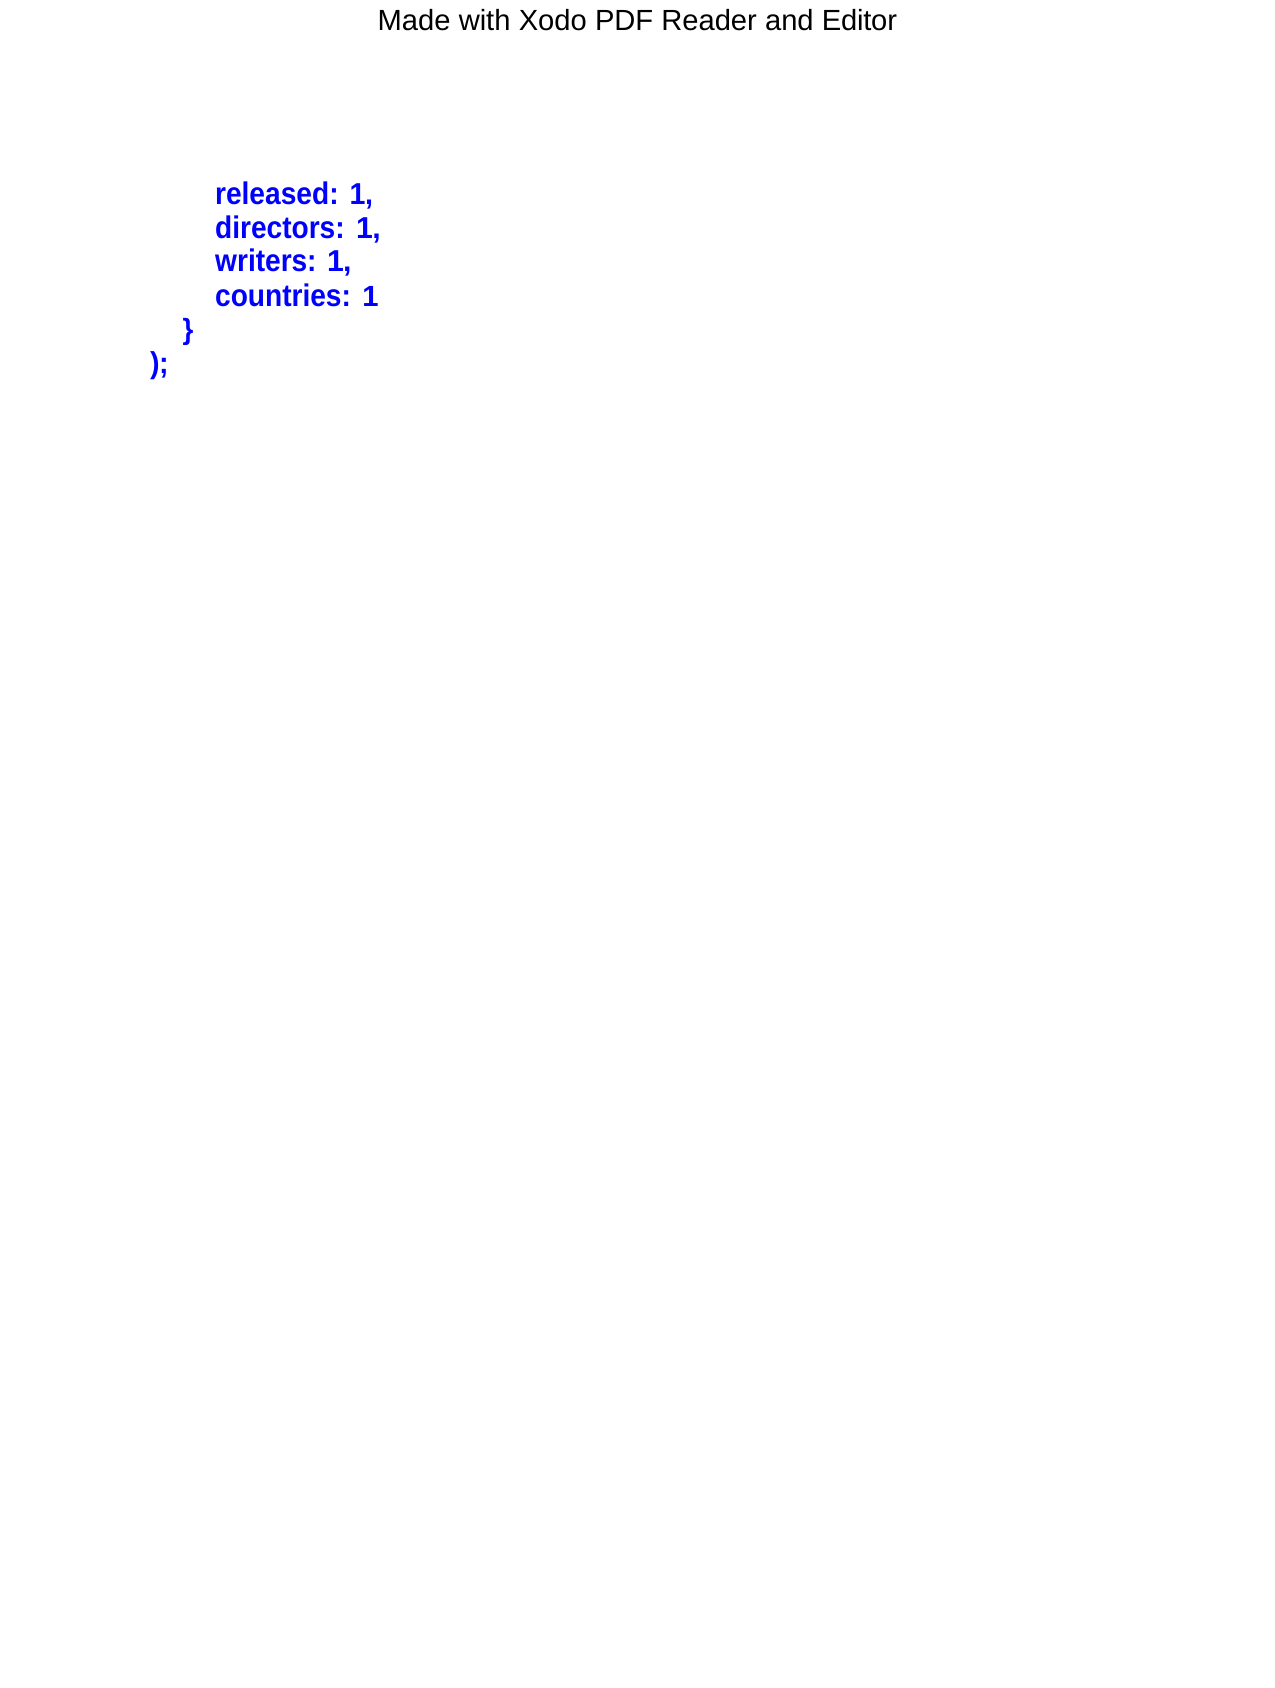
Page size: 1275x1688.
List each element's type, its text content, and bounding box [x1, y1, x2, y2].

text directors: 1, [215, 211, 1225, 245]
text released: 1, [215, 177, 1225, 211]
text writers: 1, [215, 245, 1225, 278]
text } [182, 313, 1225, 346]
text countries: 1 [215, 278, 1225, 313]
text ); [150, 346, 1225, 380]
